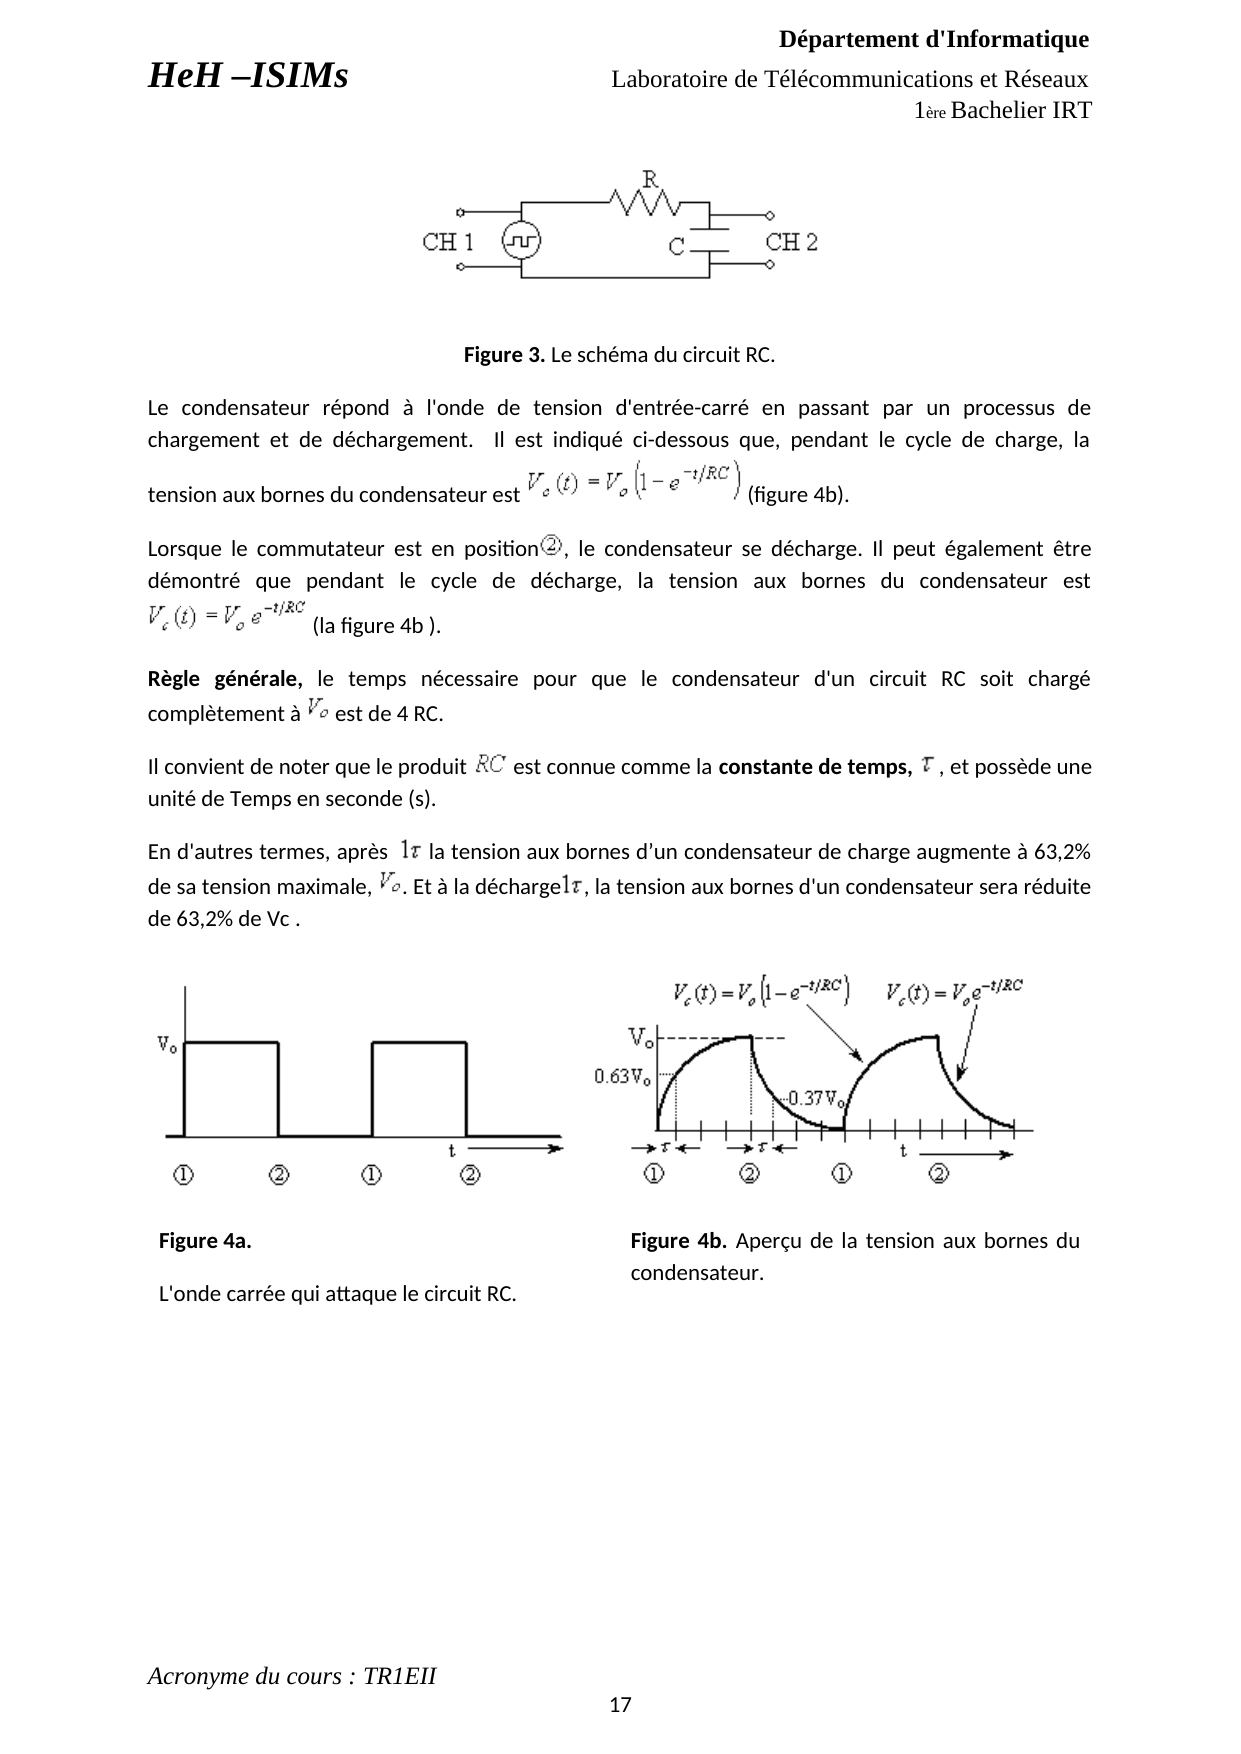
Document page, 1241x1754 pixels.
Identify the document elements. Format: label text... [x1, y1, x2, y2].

picture [306, 696, 330, 721]
picture [473, 753, 508, 774]
table_header Figure 4b. Aperçu de la tension aux bornes du condensateur. [619, 1226, 1093, 1367]
text Le condensateur répond à l'onde de tension d'entrée-carré en passant par un processus de chargement et de déchargement. Il est indiqué ci-dessous que, pendant le cycle de charge, la tension aux bornes du condensateur est (figure 4b). [148, 393, 1093, 508]
picture [378, 869, 402, 895]
text En d'autres termes, après la tension aux bornes d’un condensateur de charge augmente à 63,2% de sa tension maximale, . Et à la décharge, la tension aux bornes d'un condensateur sera réduite de 63,2% de Vc . [148, 837, 1093, 932]
picture [147, 957, 1048, 1201]
picture [918, 753, 939, 774]
text Figure 3. Le schéma du circuit RC. [148, 340, 1093, 368]
picture [405, 147, 835, 315]
text Règle générale, le temps nécessaire pour que le condensateur d'un circuit RC soit chargé complètement à est de 4 RC. [148, 664, 1093, 727]
picture [539, 533, 564, 557]
picture [526, 457, 742, 503]
text Il convient de noter que le produit est connue comme la constante de temps, , et possède une unité de Temps en seconde (s). [148, 752, 1093, 812]
picture [147, 598, 307, 634]
picture [561, 873, 584, 895]
text Lorsque le commutateur est en position, le condensateur se décharge. Il peut également être démontré que pendant le cycle de décharge, la tension aux bornes du condensateur est (la figure 4b ). [148, 533, 1093, 639]
table_header Figure 4a. L'onde carrée qui attaque le circuit RC. [148, 1226, 619, 1367]
picture [400, 838, 423, 860]
